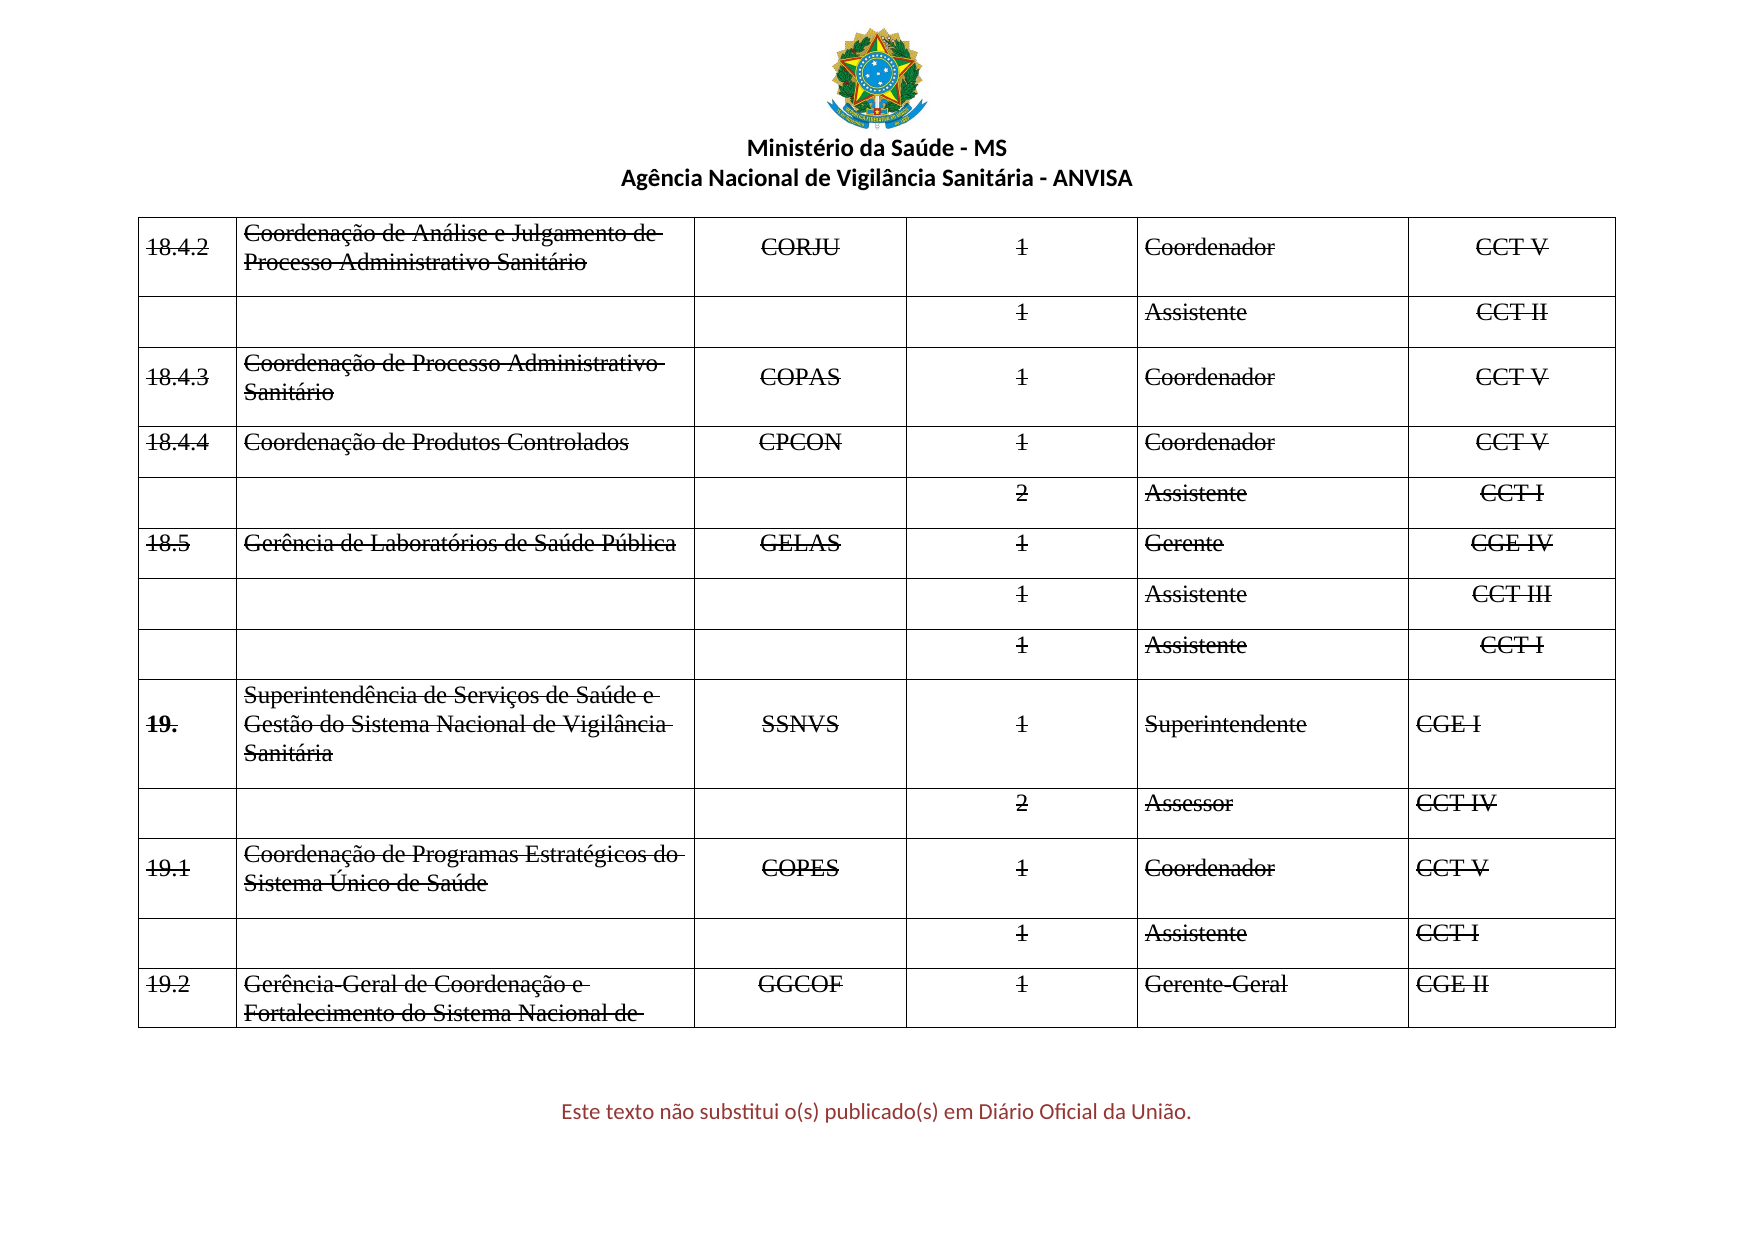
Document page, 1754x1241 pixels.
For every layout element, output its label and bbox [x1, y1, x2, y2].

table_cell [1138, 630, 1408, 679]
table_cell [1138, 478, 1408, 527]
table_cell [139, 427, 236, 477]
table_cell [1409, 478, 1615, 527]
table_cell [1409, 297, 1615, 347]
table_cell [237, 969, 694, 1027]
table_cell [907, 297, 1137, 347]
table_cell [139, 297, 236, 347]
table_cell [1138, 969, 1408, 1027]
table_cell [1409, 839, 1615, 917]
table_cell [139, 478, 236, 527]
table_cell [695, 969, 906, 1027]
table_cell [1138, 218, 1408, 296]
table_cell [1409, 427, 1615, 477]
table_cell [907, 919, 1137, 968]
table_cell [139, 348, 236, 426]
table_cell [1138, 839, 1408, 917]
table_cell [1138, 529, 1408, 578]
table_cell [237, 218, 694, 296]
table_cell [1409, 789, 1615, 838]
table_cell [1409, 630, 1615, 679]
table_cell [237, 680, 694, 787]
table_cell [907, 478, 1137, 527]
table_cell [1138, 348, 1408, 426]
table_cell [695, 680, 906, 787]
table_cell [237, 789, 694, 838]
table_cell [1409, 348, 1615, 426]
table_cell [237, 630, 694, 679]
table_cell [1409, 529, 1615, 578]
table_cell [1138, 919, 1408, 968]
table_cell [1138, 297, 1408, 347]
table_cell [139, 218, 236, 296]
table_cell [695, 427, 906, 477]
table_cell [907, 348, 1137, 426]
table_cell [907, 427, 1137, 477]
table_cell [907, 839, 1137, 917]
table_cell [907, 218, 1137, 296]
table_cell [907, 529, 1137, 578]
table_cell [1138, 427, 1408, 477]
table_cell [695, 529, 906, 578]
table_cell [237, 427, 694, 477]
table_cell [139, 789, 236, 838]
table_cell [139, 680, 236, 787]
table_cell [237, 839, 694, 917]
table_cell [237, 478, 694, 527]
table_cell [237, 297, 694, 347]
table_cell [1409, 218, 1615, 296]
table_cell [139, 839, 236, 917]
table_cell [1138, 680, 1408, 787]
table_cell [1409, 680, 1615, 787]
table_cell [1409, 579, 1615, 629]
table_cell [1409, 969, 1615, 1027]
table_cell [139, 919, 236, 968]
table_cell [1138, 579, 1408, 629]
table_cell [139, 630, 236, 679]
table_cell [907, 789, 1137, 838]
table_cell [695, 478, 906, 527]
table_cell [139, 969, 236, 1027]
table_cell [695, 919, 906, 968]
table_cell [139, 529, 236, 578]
picture [823, 25, 931, 132]
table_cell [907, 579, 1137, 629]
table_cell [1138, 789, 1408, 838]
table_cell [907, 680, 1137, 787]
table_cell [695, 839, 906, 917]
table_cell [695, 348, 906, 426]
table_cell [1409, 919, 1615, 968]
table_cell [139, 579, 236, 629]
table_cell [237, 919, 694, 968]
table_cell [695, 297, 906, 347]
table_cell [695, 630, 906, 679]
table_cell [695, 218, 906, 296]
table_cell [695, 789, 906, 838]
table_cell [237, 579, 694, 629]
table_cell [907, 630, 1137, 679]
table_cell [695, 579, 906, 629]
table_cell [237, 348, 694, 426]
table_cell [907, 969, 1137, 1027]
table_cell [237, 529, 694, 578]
